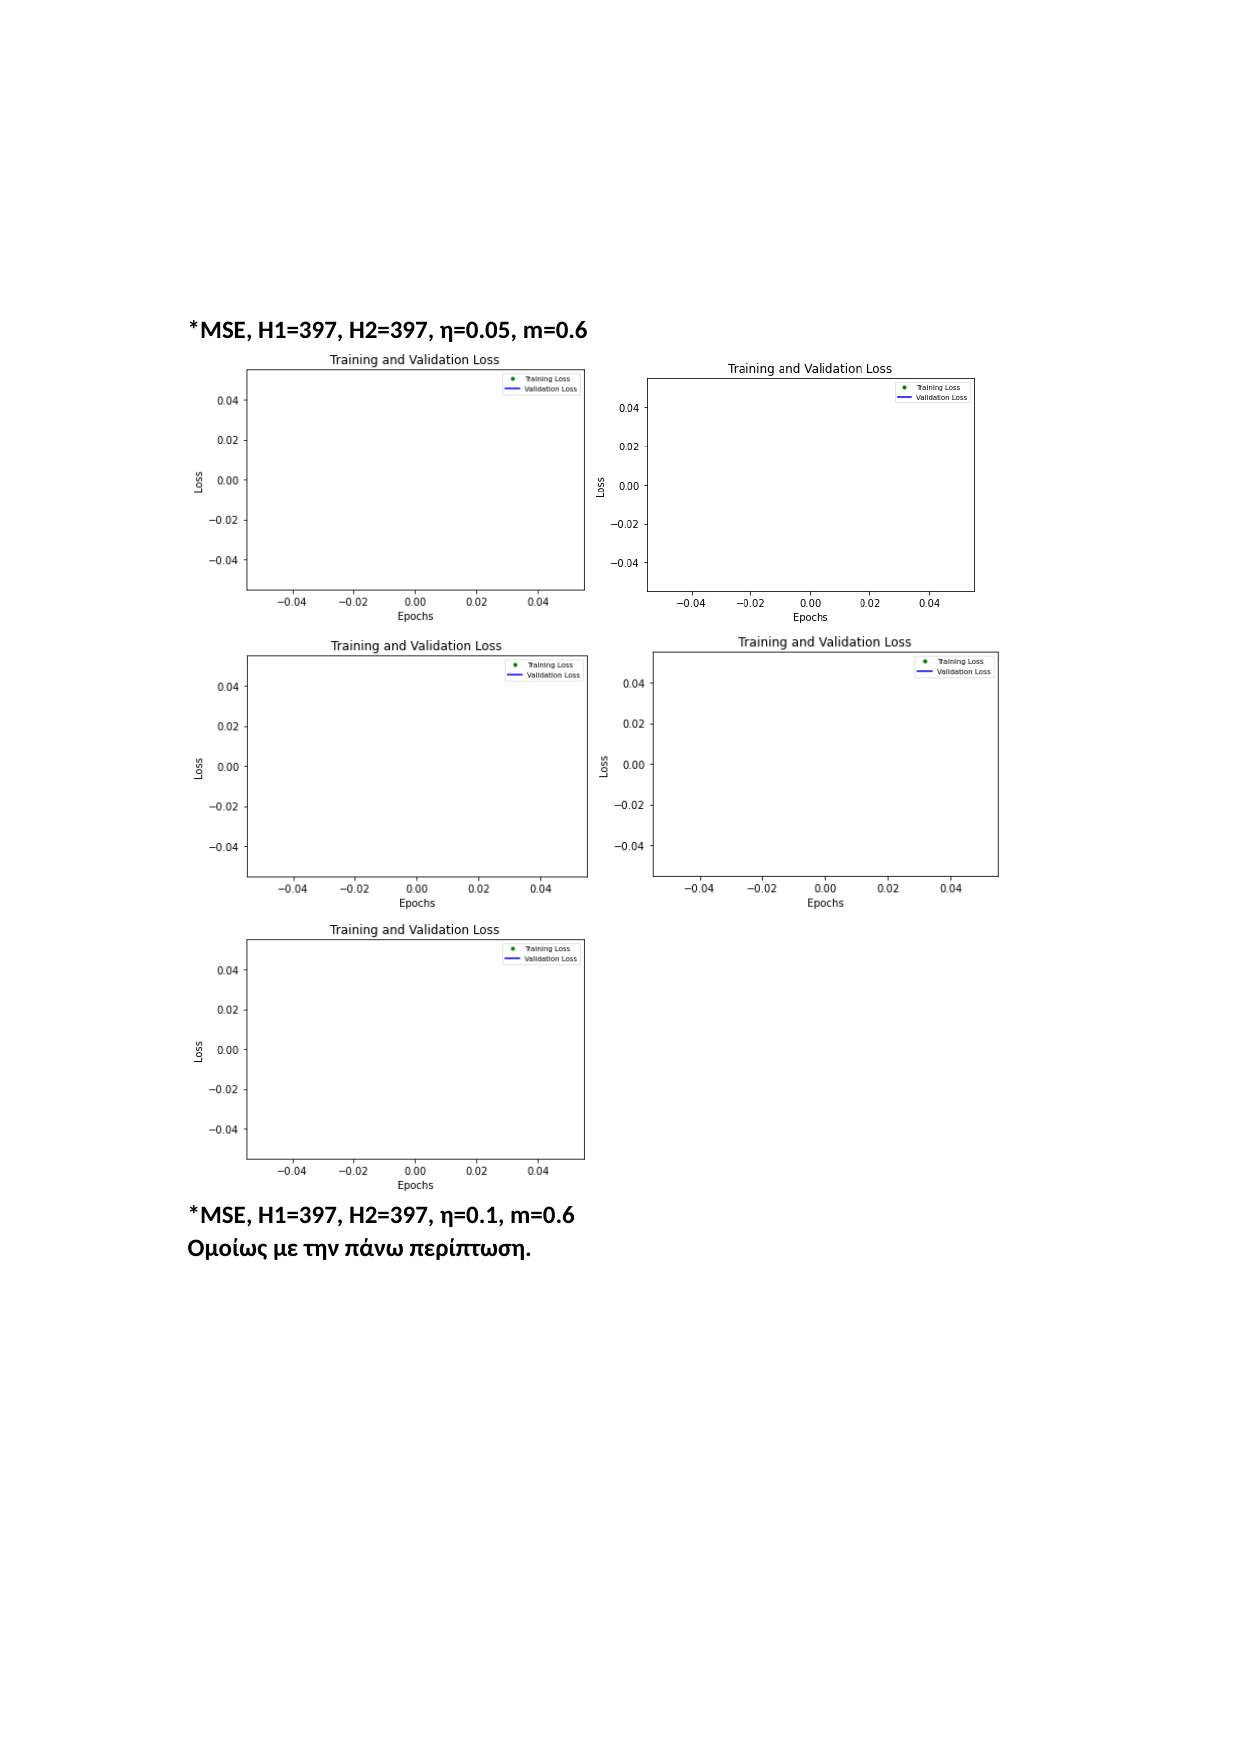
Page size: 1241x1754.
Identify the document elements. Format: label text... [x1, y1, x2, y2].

picture [187, 917, 590, 1197]
list *MSE, H1=397, H2=397, η=0.1, m=0.6 [187, 1199, 1053, 1229]
picture [187, 347, 979, 628]
picture [187, 629, 1004, 915]
list Ομοίως με την πάνω περίπτωση. [187, 1232, 1053, 1262]
list *MSE, H1=397, H2=397, η=0.05, m=0.6 [187, 314, 1053, 345]
